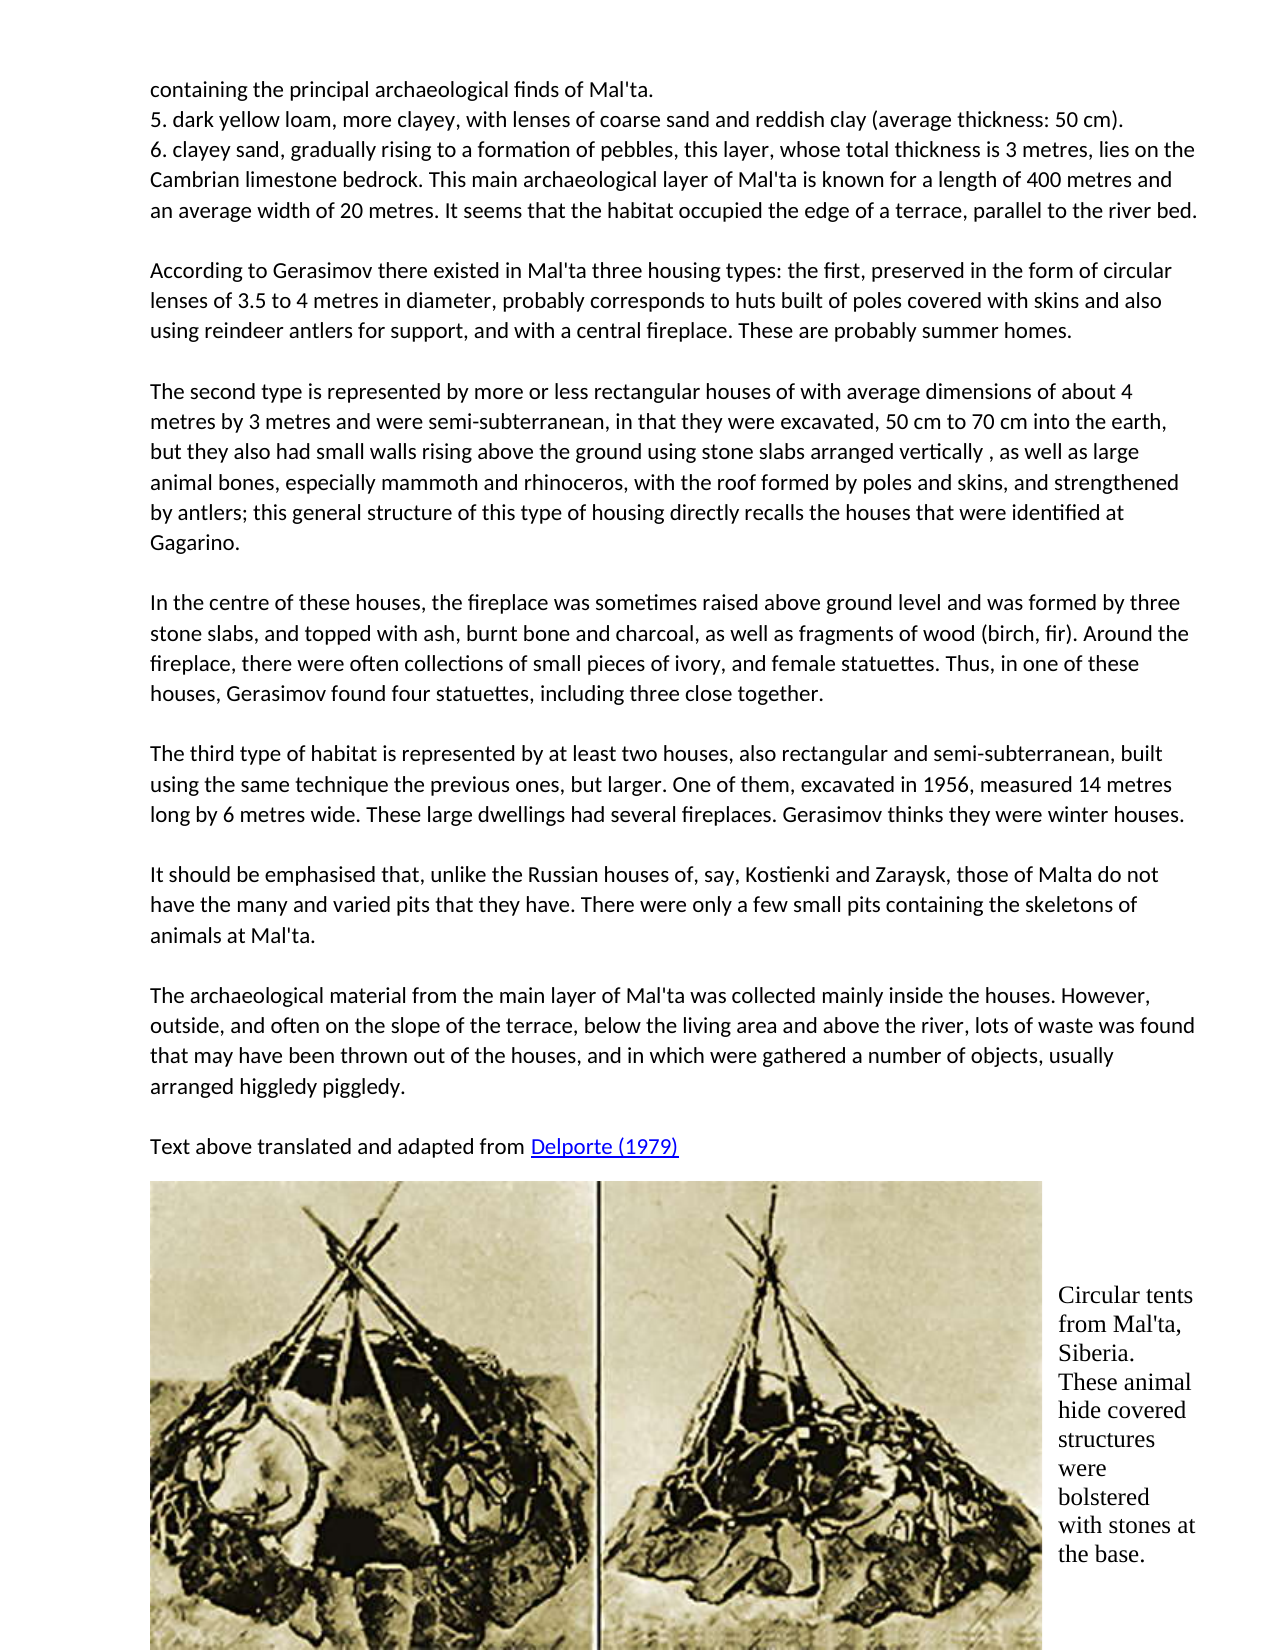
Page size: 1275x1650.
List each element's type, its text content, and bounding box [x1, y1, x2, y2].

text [150, 75, 1200, 1160]
picture [150, 1181, 1043, 1650]
